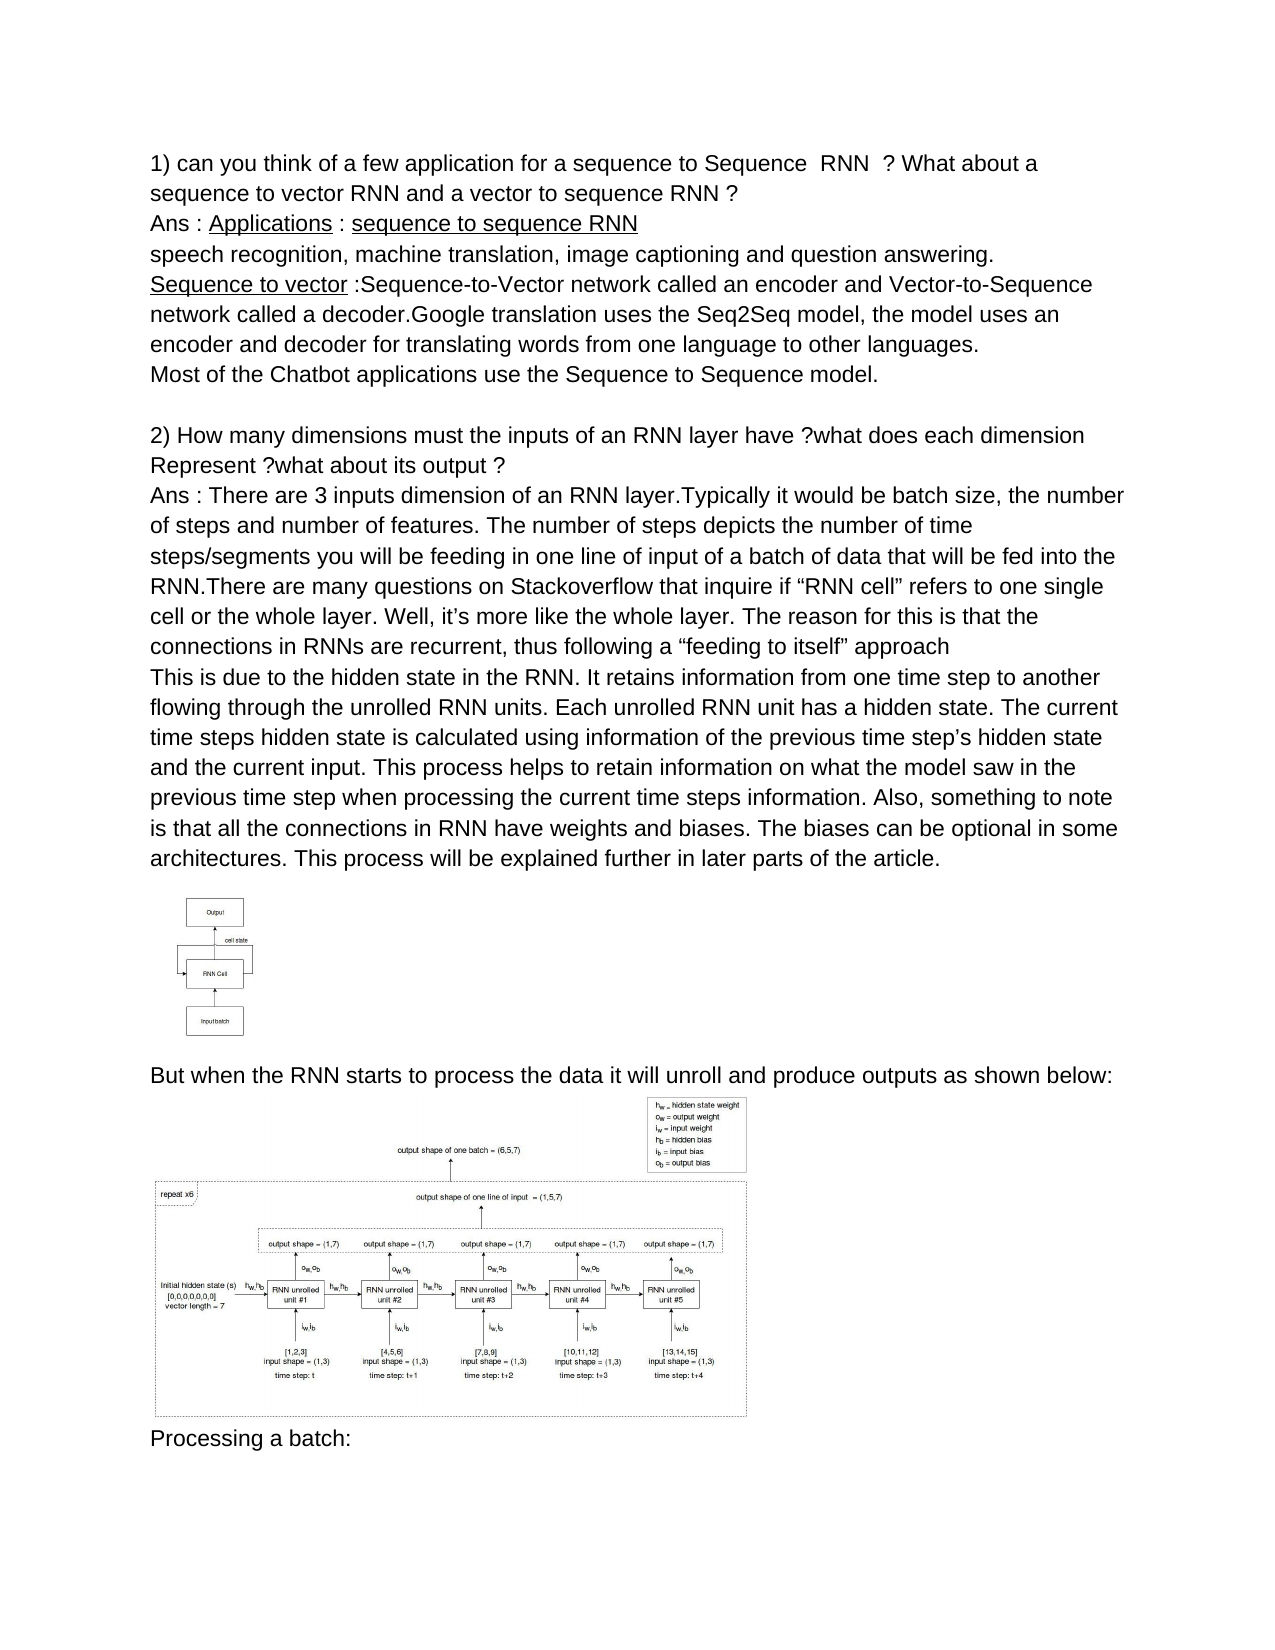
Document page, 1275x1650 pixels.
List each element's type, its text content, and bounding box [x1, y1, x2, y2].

text This is due to the hidden state in the RNN. It retains information from one time step to another flowing through the unrolled RNN units. Each unrolled RNN unit has a hidden state. The current time steps hidden state is calculated using information of the previous time step’s hidden state and the current input. This process helps to retain information on what the model saw in the previous time step when processing the current time steps information. Also, something to note is that all the connections in RNN have weights and biases. The biases can be optional in some architectures. This process will be explained further in later parts of the article. [150, 663, 1125, 871]
text speech recognition, machine translation, image captioning and question answering. [150, 241, 1125, 267]
text Sequence to vector :Sequence-to-Vector network called an encoder and Vector-to-Sequence network called a decoder.Google translation uses the Seq2Seq model, the model uses an encoder and decoder for translating words from one language to other languages. [150, 271, 1125, 358]
picture [150, 875, 280, 1059]
text 1) can you think of a few application for a sequence to Sequence RNN ? What about a sequence to vector RNN and a vector to sequence RNN ? [150, 150, 1125, 207]
text Processing a batch: [150, 1425, 1125, 1451]
text Ans : Applications : sequence to sequence RNN [150, 210, 1125, 237]
text Ans : There are 3 inputs dimension of an RNN layer.Typically it would be batch size, the number of steps and number of features. The number of steps depicts the number of time steps/segments you will be feeding in one line of input of a batch of data that will be fed into the RNN.There are many questions on Stackoverflow that inquire if “RNN cell” refers to one single cell or the whole layer. Well, it’s more like the whole layer. The reason for this is that the connections in RNNs are recurrent, thus following a “feeding to itself” approach [150, 482, 1125, 660]
picture [150, 1092, 751, 1421]
text 2) How many dimensions must the inputs of an RNN layer have ?what does each dimension Represent ?what about its output ? [150, 422, 1125, 478]
text But when the RNN starts to process the data it will unroll and produce outputs as shown below: [150, 1062, 1125, 1088]
text Most of the Chatbot applications use the Sequence to Sequence model. [150, 361, 1125, 388]
